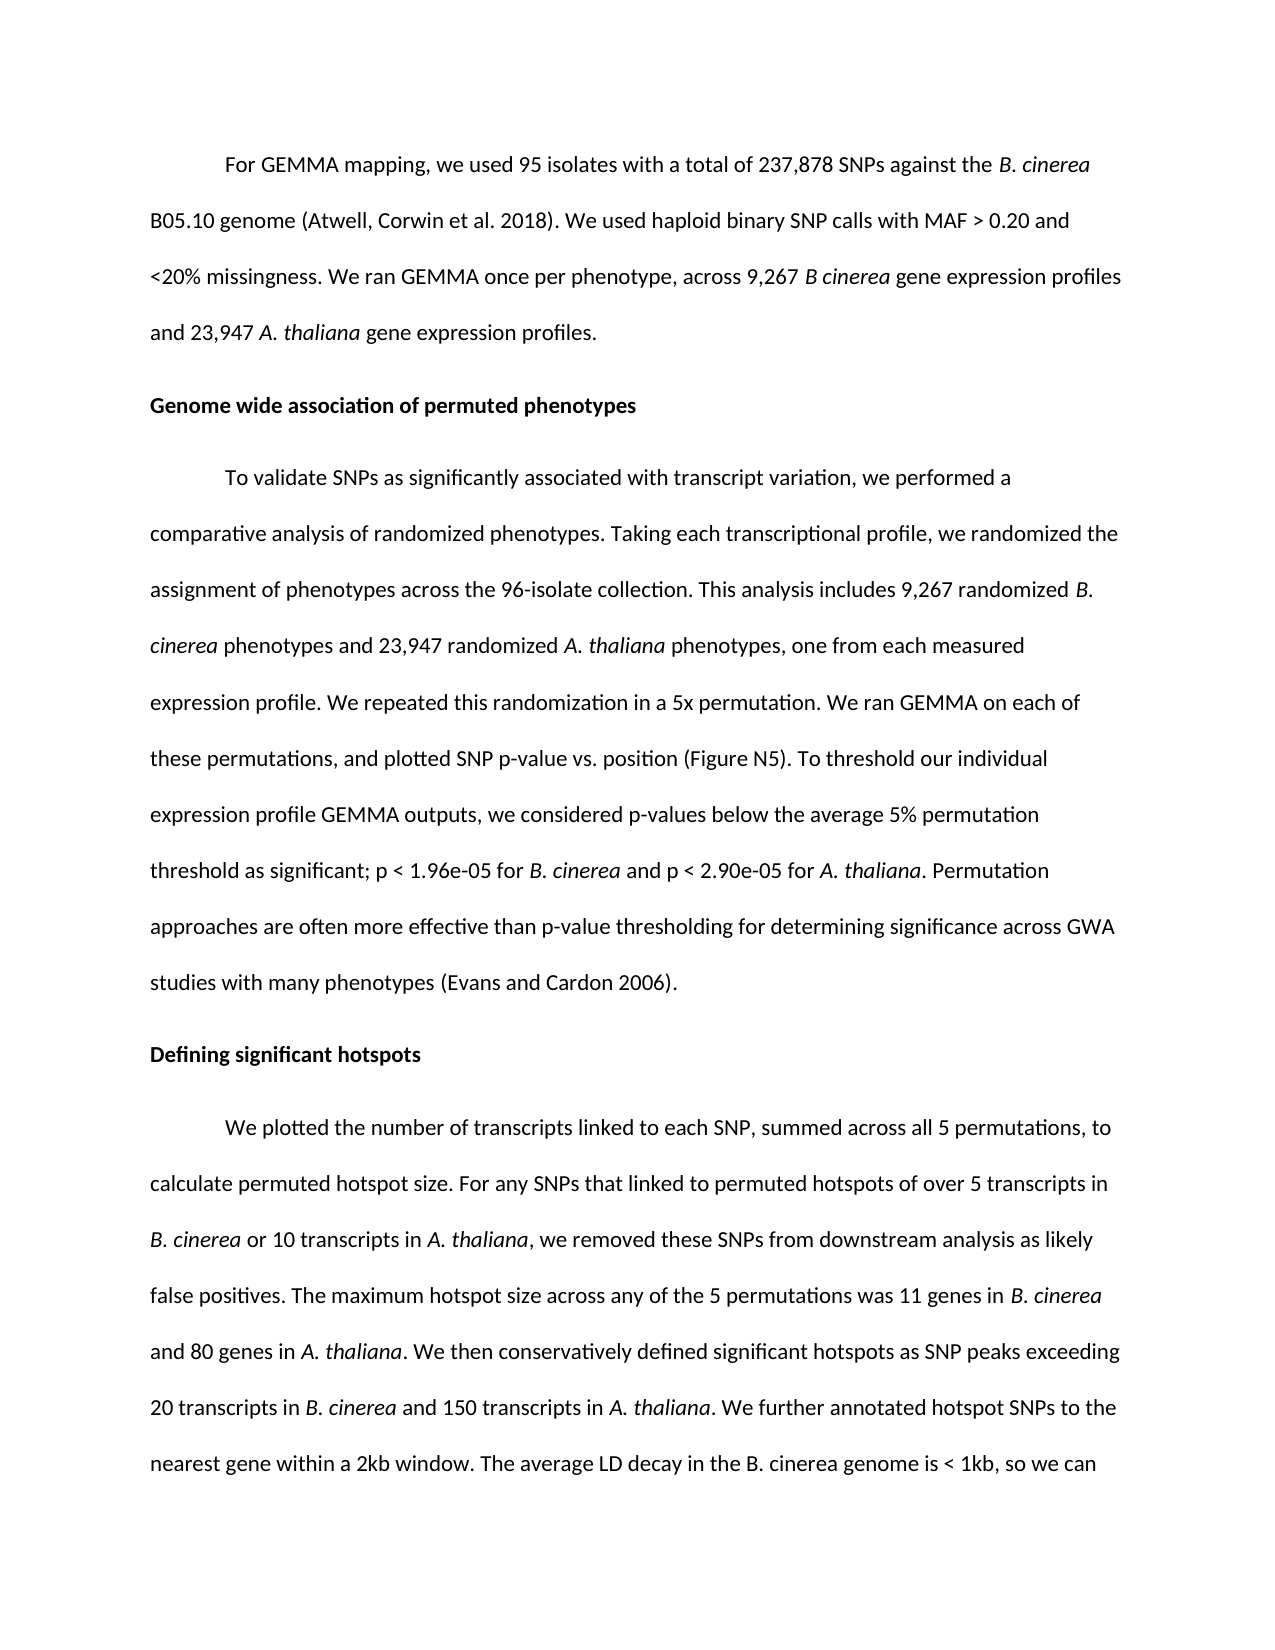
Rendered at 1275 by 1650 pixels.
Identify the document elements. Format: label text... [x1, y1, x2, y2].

text Genome wide association of permuted phenotypes [150, 391, 1125, 419]
text Defining significant hotspots [150, 1041, 1125, 1069]
